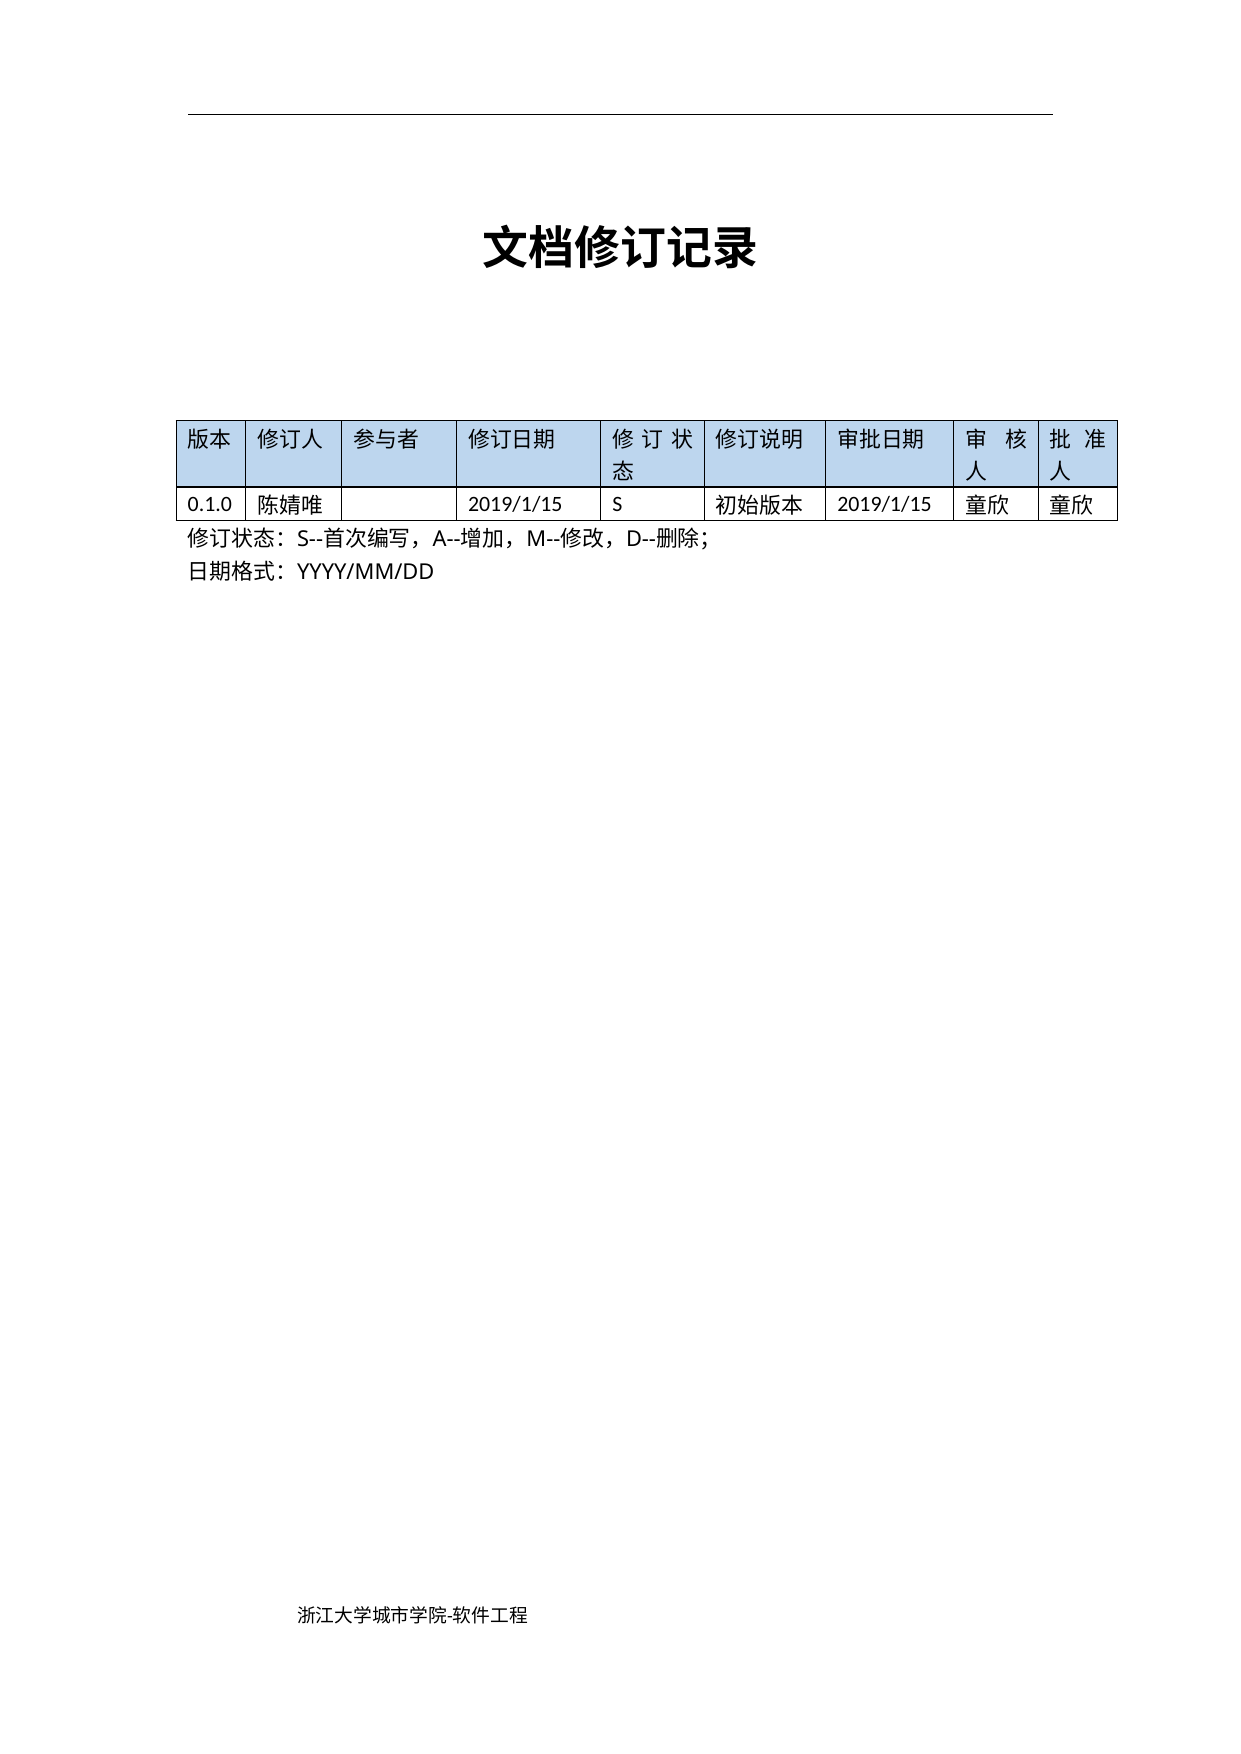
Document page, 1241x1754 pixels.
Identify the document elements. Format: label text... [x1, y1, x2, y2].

table_cell 童欣 [954, 488, 1038, 520]
table_cell 2019/1/15 [457, 488, 600, 520]
table_cell 0.1.0 [177, 488, 245, 520]
table_header 审批日期 [826, 421, 953, 486]
text 修订状态：S--首次编写，A--增加，M--修改，D--删除； [187, 521, 1053, 553]
table_header 修订状态 [601, 421, 704, 486]
table_cell 童欣 [1039, 488, 1117, 520]
table_header 审核人 [954, 421, 1038, 486]
table_header 修订人 [246, 421, 341, 486]
table_header 参与者 [342, 421, 456, 486]
table_cell [342, 488, 456, 520]
table_cell S [601, 488, 704, 520]
table_cell 陈婧唯 [246, 488, 341, 520]
table_cell 初始版本 [705, 488, 825, 520]
table_cell 2019/1/15 [826, 488, 953, 520]
table_header 修订日期 [457, 421, 600, 486]
table_header 版本 [177, 421, 245, 486]
table_header 批准人 [1039, 421, 1117, 486]
table_header 修订说明 [705, 421, 825, 486]
text 日期格式：YYYY/MM/DD [187, 553, 1053, 586]
subtitle 文档修订记录 [187, 196, 1053, 293]
